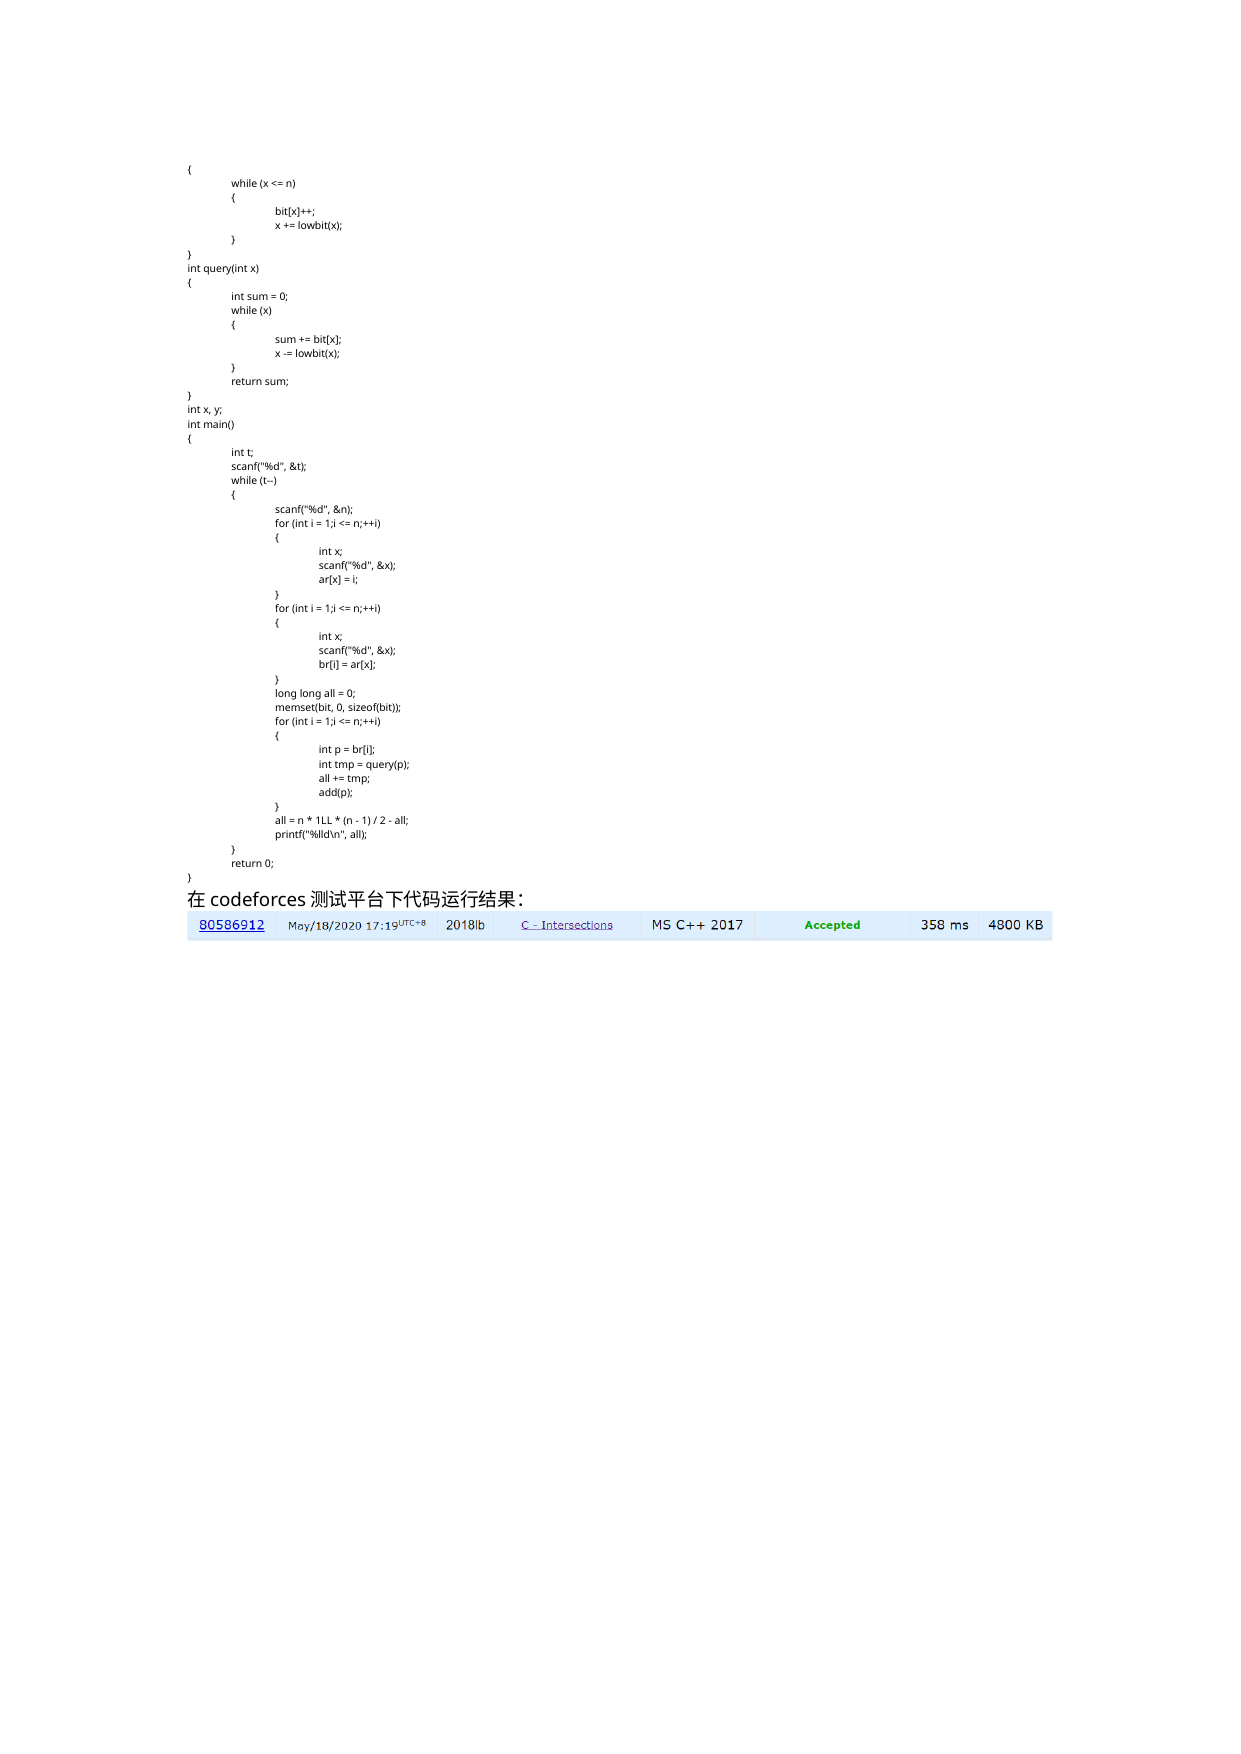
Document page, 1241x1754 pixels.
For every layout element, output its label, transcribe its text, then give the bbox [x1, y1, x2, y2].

text while (x <= n) [187, 176, 1053, 190]
text x += lowbit(x); [187, 219, 1053, 233]
text } [187, 233, 1053, 247]
text int x; [187, 544, 1053, 559]
text { [187, 162, 1053, 176]
text for (int i = 1;i <= n;++i) [187, 601, 1053, 615]
text { [187, 530, 1053, 544]
text { [187, 729, 1053, 743]
text int x; [187, 629, 1053, 644]
text 在codeforces测试平台下代码运行结果： [187, 884, 1053, 911]
text while (t--) [187, 474, 1053, 488]
text memset(bit, 0, sizeof(bit)); [187, 700, 1053, 714]
text br[i] = ar[x]; [187, 658, 1053, 672]
text add(p); [187, 785, 1053, 799]
text } [187, 799, 1053, 814]
picture [187, 911, 1053, 941]
text for (int i = 1;i <= n;++i) [187, 714, 1053, 729]
text int sum = 0; [187, 289, 1053, 304]
text sum += bit[x]; [187, 332, 1053, 346]
text scanf("%d", &t); [187, 459, 1053, 474]
text } [187, 672, 1053, 686]
text return 0; [187, 856, 1053, 870]
text all = n * 1LL * (n - 1) / 2 - all; [187, 814, 1053, 828]
text int t; [187, 445, 1053, 459]
text int tmp = query(p); [187, 757, 1053, 771]
text long long all = 0; [187, 686, 1053, 700]
text } [187, 389, 1053, 403]
text } [187, 247, 1053, 261]
text return sum; [187, 374, 1053, 389]
text int main() [187, 417, 1053, 431]
text { [187, 275, 1053, 289]
text int query(int x) [187, 261, 1053, 275]
text bit[x]++; [187, 204, 1053, 219]
text while (x) [187, 304, 1053, 318]
text int x, y; [187, 403, 1053, 417]
text { [187, 488, 1053, 502]
text all += tmp; [187, 771, 1053, 785]
text int p = br[i]; [187, 743, 1053, 757]
text scanf("%d", &x); [187, 559, 1053, 573]
text { [187, 190, 1053, 204]
text } [187, 870, 1053, 884]
text scanf("%d", &x); [187, 644, 1053, 658]
text } [187, 360, 1053, 374]
text } [187, 842, 1053, 856]
text { [187, 318, 1053, 332]
text for (int i = 1;i <= n;++i) [187, 516, 1053, 530]
text printf("%lld\n", all); [187, 828, 1053, 842]
text } [187, 587, 1053, 601]
text ar[x] = i; [187, 573, 1053, 587]
text scanf("%d", &n); [187, 502, 1053, 516]
text { [187, 431, 1053, 445]
text { [187, 615, 1053, 629]
text x -= lowbit(x); [187, 346, 1053, 360]
